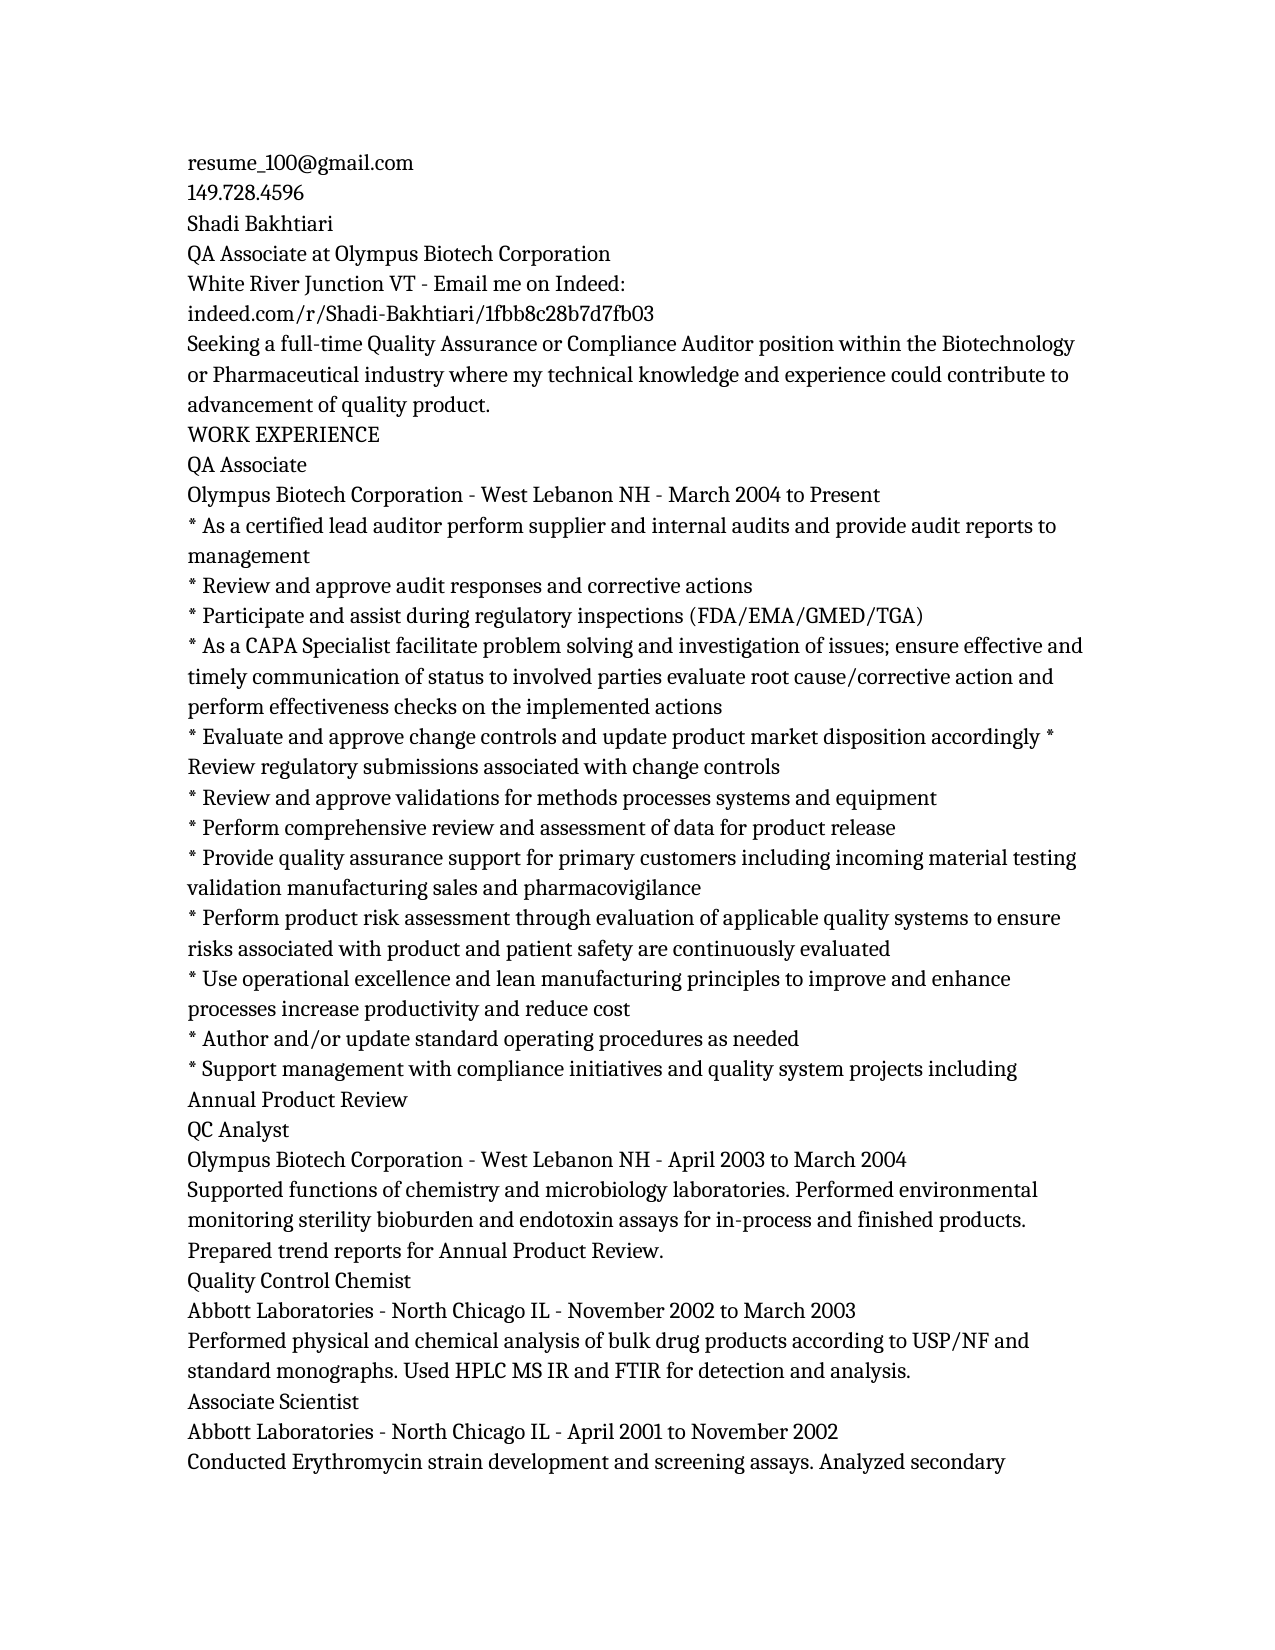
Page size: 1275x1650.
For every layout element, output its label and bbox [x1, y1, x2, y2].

text [187, 150, 1087, 1475]
